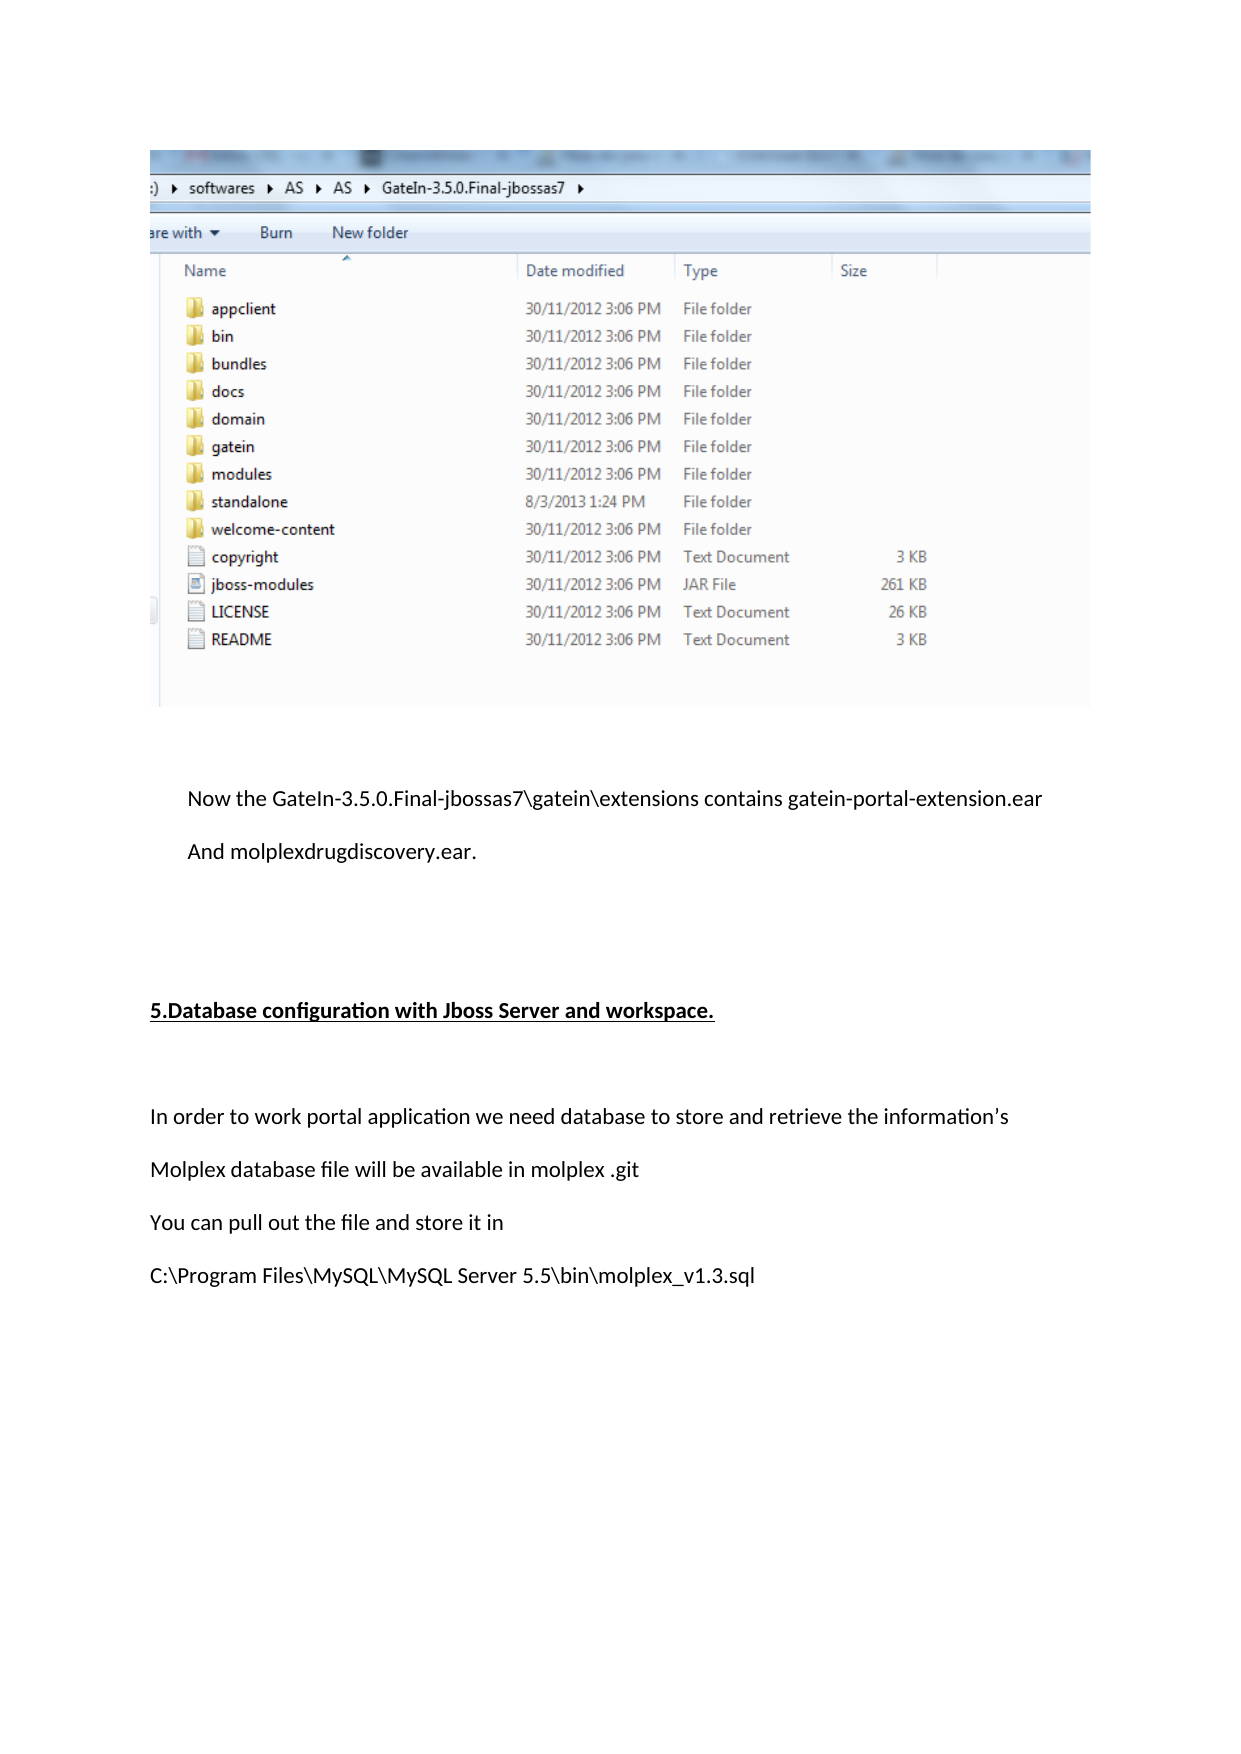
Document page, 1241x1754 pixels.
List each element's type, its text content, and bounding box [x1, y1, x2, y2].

text Now the GateIn-3.5.0.Final-jbossas7\gatein\extensions contains gatein-portal-extension.ear [187, 784, 1090, 812]
text In order to work portal application we need database to store and retrieve the information’s [150, 1102, 1090, 1130]
picture [150, 150, 1091, 707]
text And molplexdrugdiscovery.ear. [187, 837, 1090, 865]
text You can pull out the file and store it in [150, 1208, 1090, 1236]
text 5.Database configuration with Jboss Server and workspace. [150, 996, 1090, 1024]
text C:\Program Files\MySQL\MySQL Server 5.5\bin\molplex_v1.3.sql [150, 1261, 1090, 1289]
text Molplex database file will be available in molplex .git [150, 1155, 1090, 1183]
